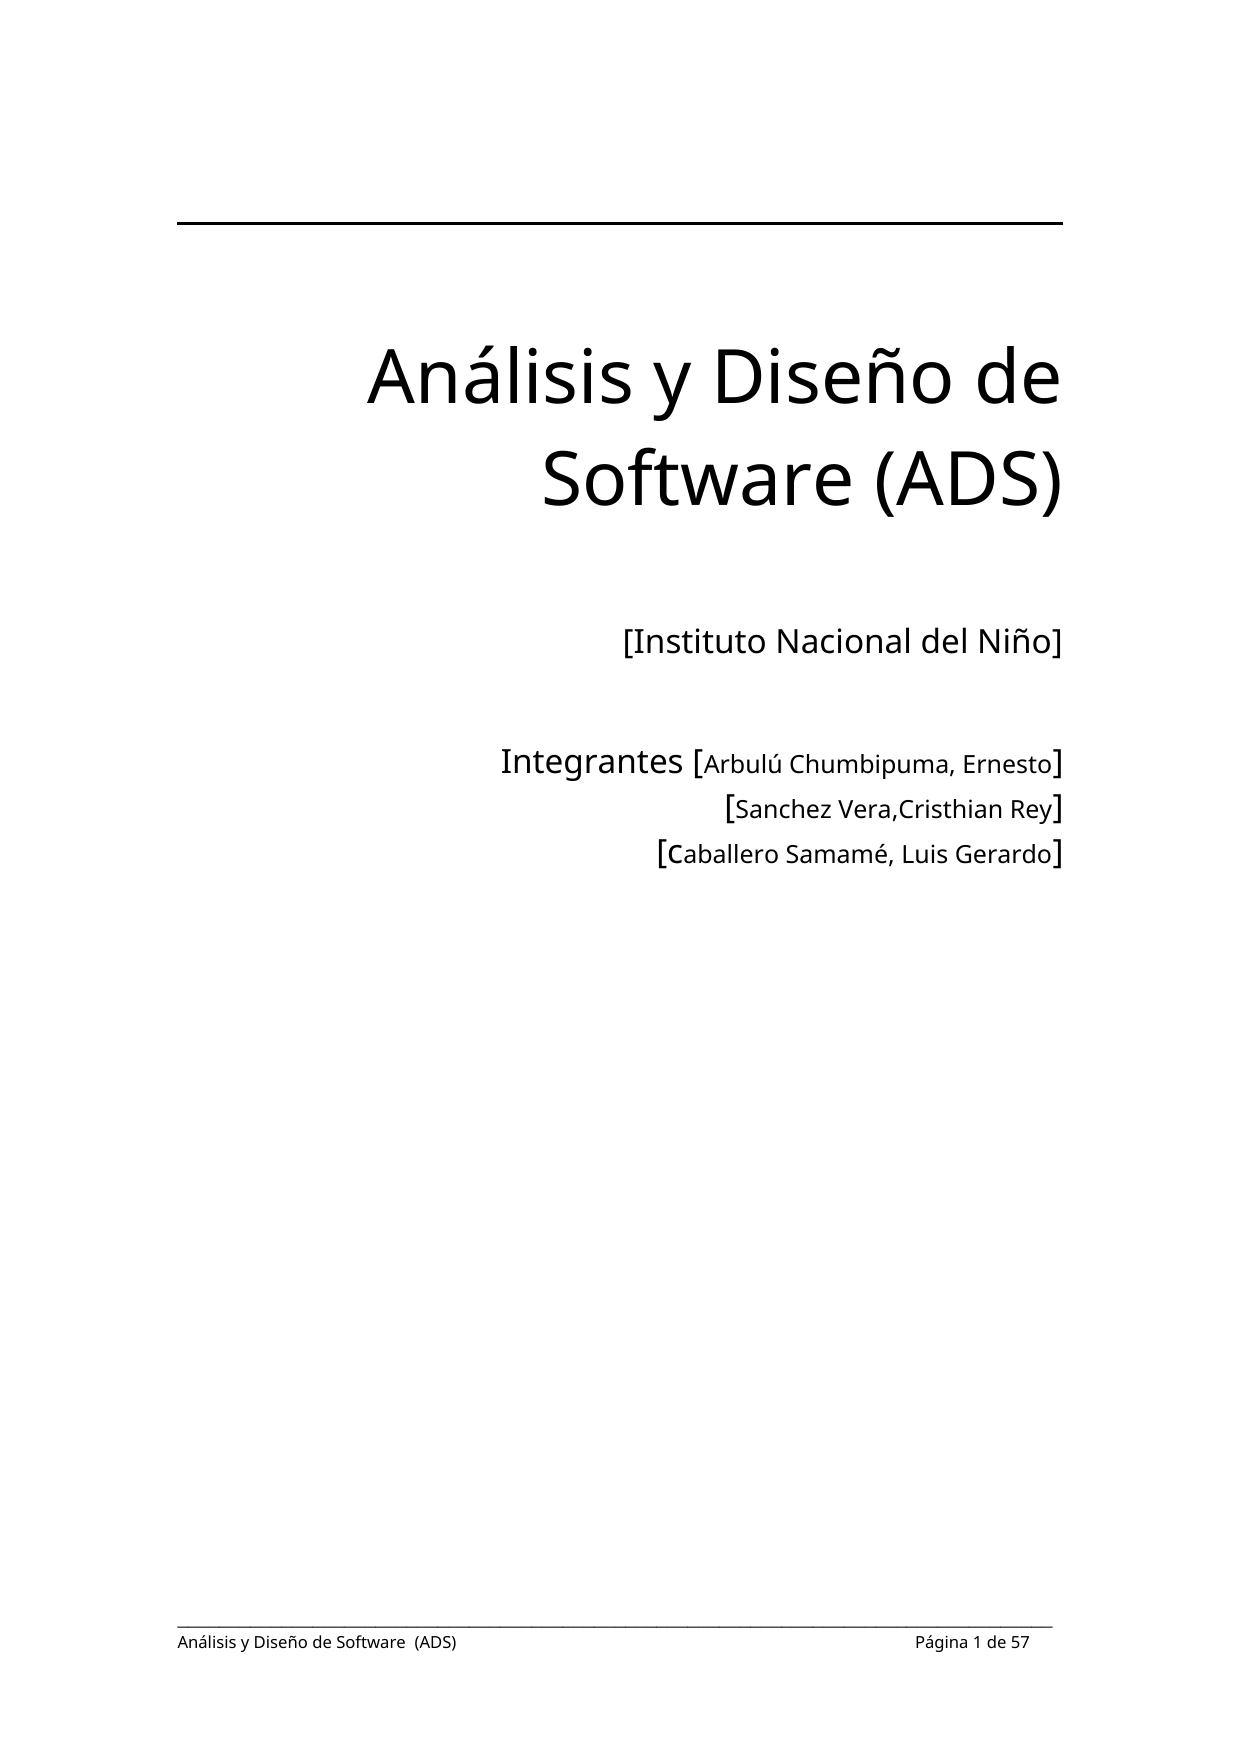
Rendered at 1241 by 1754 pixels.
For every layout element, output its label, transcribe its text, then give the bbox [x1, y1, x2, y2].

text Análisis y Diseño de Software (ADS) [177, 323, 1063, 527]
subtitle [Sanchez Vera,Cristhian Rey] [177, 783, 1063, 828]
subtitle [caballero Samamé, Luis Gerardo] [177, 828, 1063, 874]
text [Instituto Nacional del Niño] [177, 618, 1063, 663]
text Integrantes [Arbulú Chumbipuma, Ernesto] [177, 737, 1063, 783]
